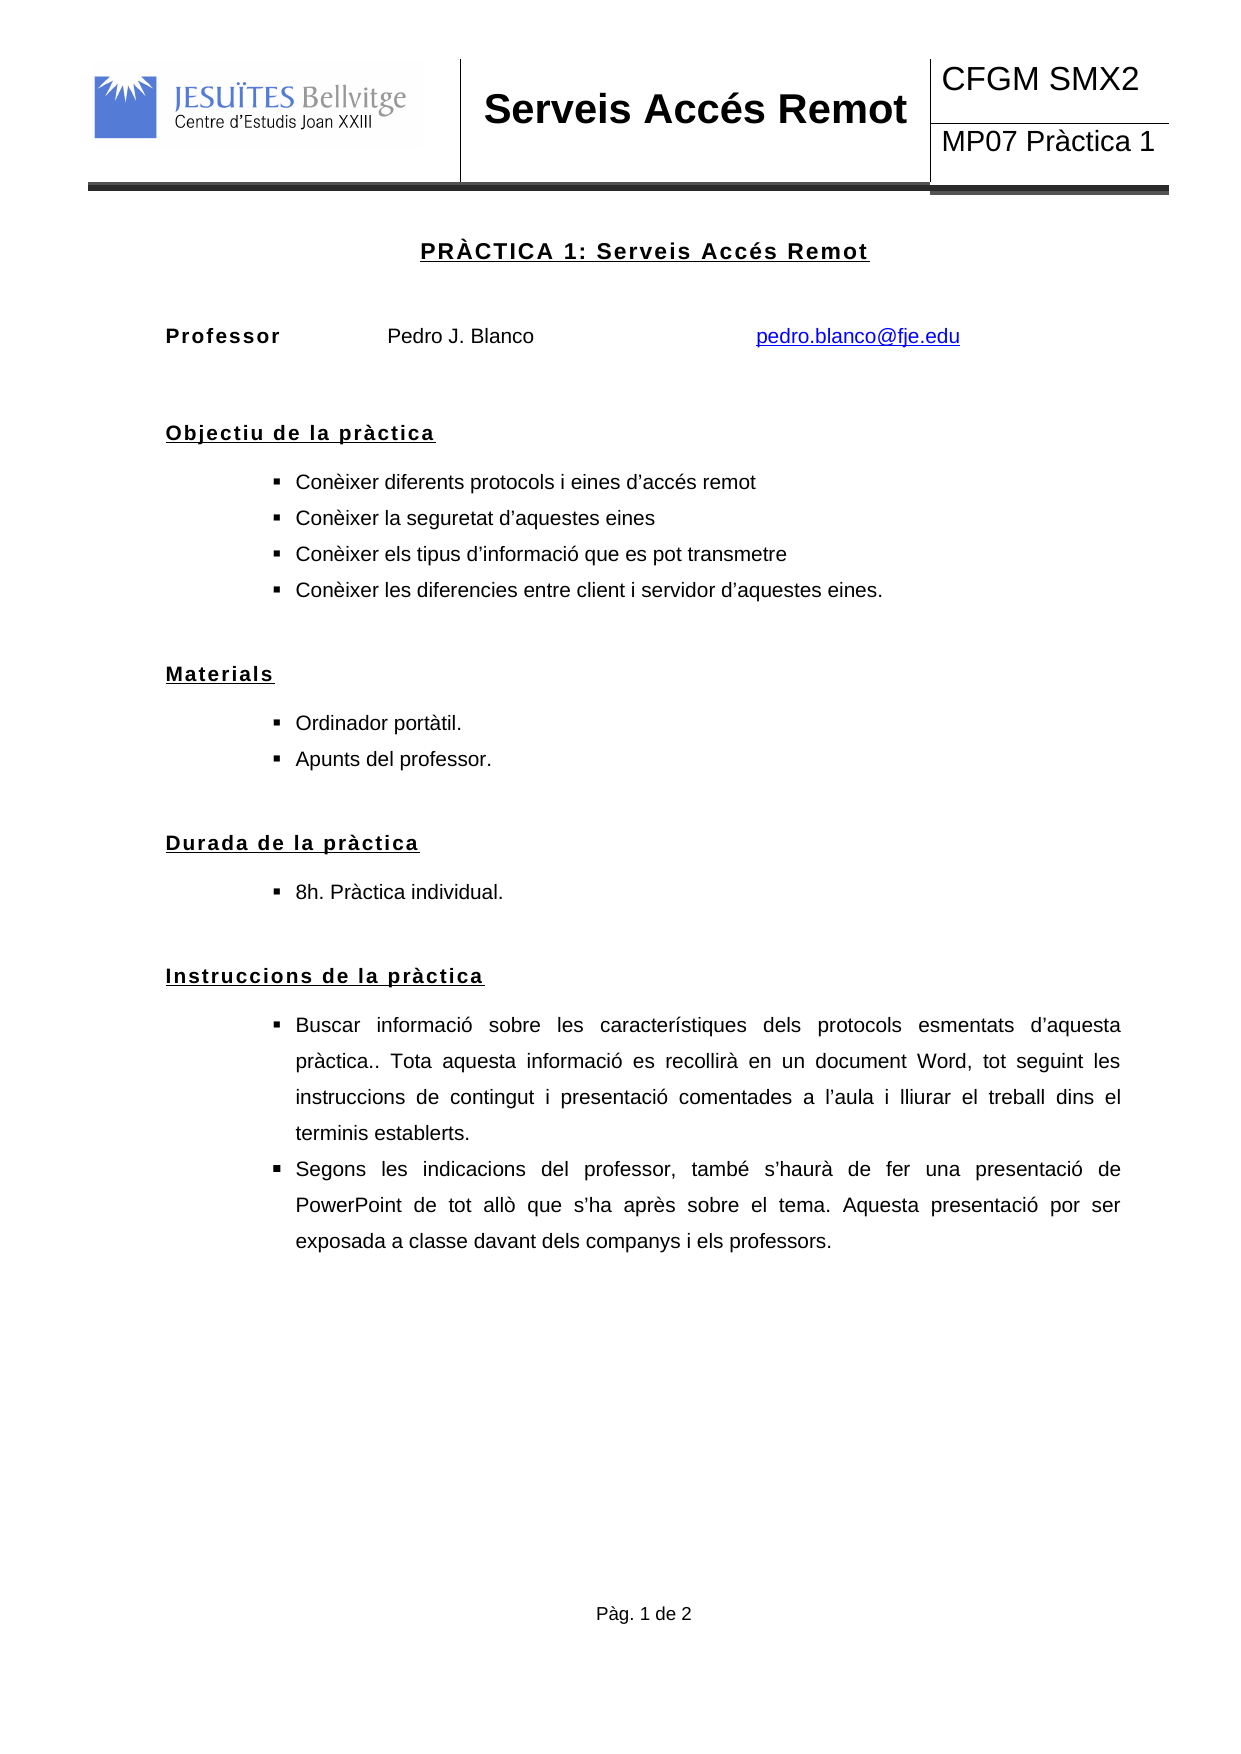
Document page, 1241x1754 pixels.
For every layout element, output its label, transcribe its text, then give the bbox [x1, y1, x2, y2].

list Conèixer els tipus d’informació que es pot transmetre [272, 542, 1122, 566]
text Professor Pedro J. Blanco pedro.blanco@fje.edu [165, 324, 1122, 348]
picture [92, 60, 423, 149]
text Instruccions de la pràctica [165, 964, 1078, 988]
list Conèixer la seguretat d’aquestes eines [272, 506, 1122, 530]
text PRÀCTICA 1: Serveis Accés Remot [165, 238, 1122, 265]
list Buscar informació sobre les característiques dels protocols esmentats d’aquesta pràctica.. Tota aquesta informació es recollirà en un document Word, tot seguint les instruccions de contingut i presentació comentades a l’aula i lliurar el treball dins el terminis establerts. [272, 1013, 1122, 1144]
text Objectiu de la pràctica [165, 421, 1078, 445]
text Durada de la pràctica [165, 831, 1078, 855]
list Segons les indicacions del professor, també s’haurà de fer una presentació de PowerPoint de tot allò que s’ha après sobre el tema. Aquesta presentació por ser exposada a classe davant dels companys i els professors. [272, 1156, 1122, 1252]
list Conèixer diferents protocols i eines d’accés remot [272, 470, 1122, 494]
list Ordinador portàtil. [272, 711, 1122, 735]
list Apunts del professor. [272, 747, 1122, 771]
list 8h. Pràctica individual. [272, 880, 1122, 904]
list Conèixer les diferencies entre client i servidor d’aquestes eines. [272, 578, 1122, 602]
text Materials [165, 662, 1078, 686]
